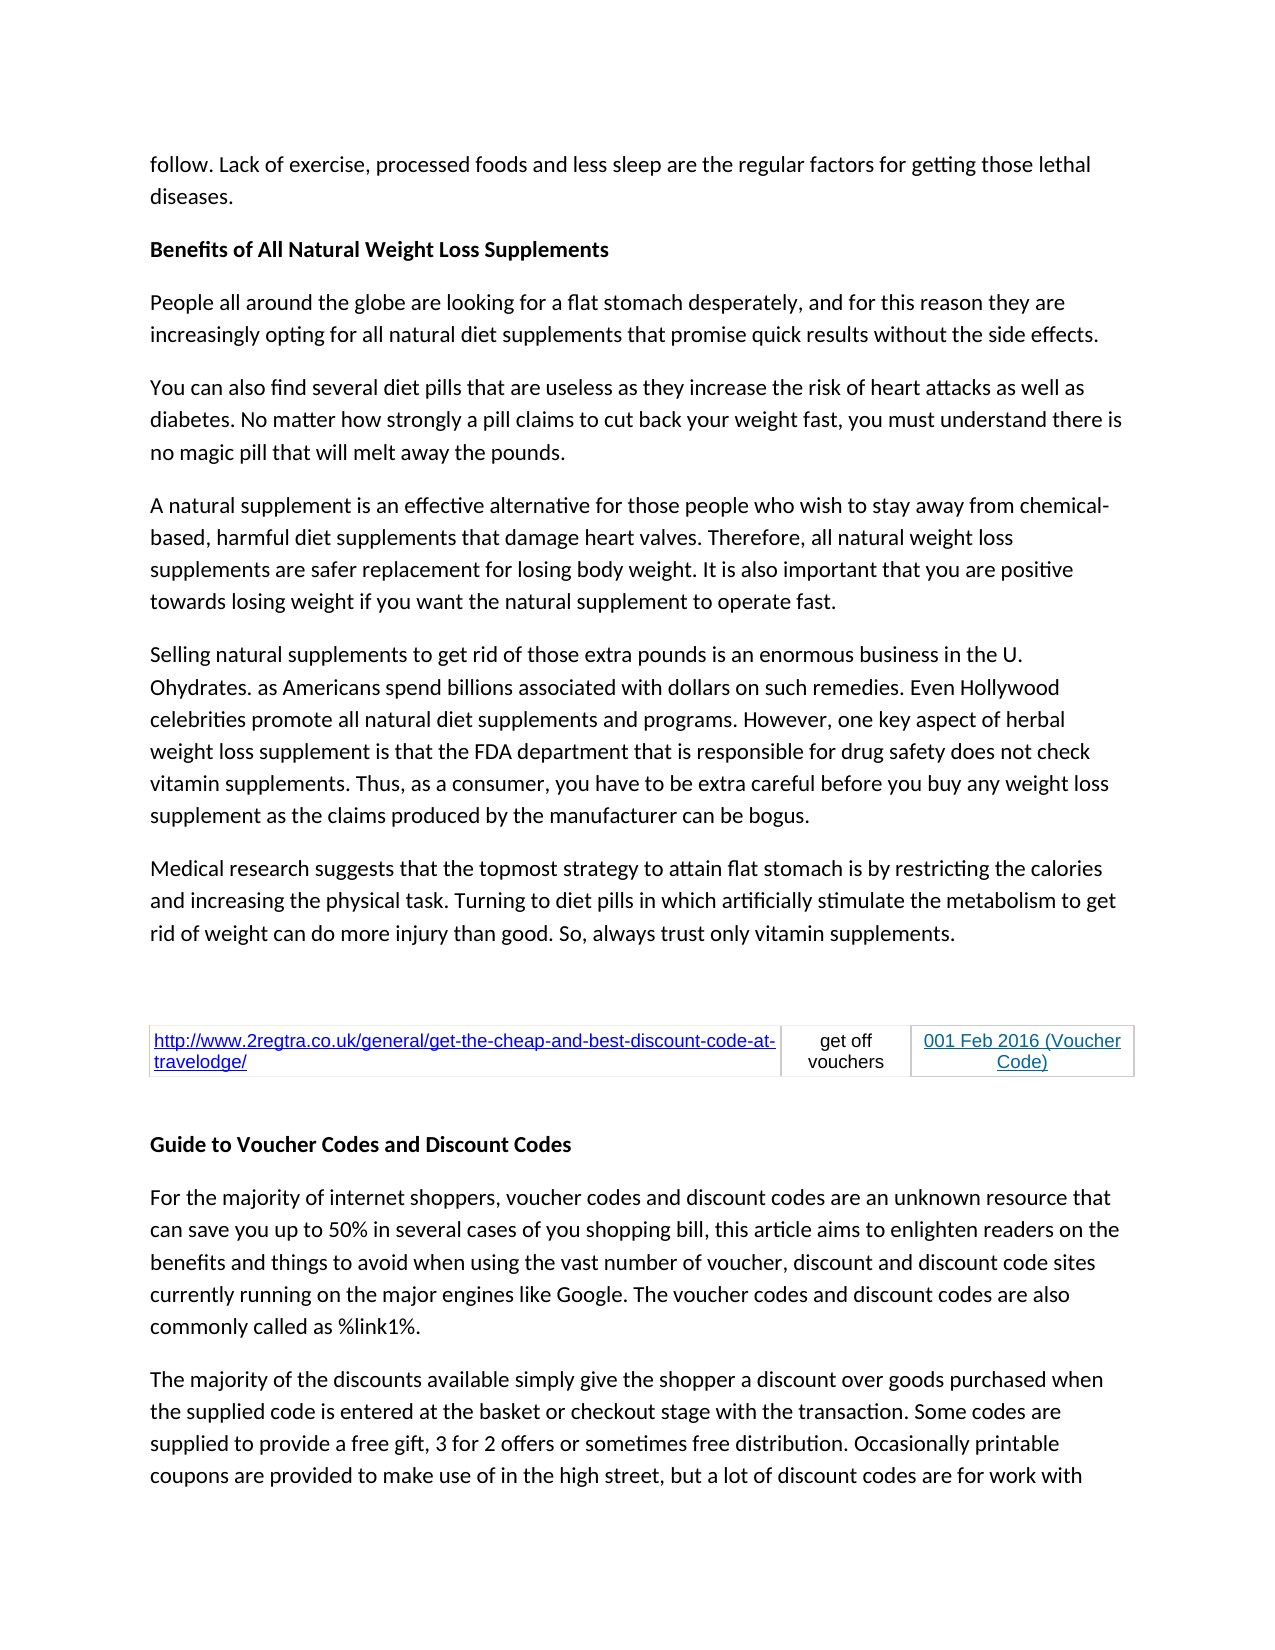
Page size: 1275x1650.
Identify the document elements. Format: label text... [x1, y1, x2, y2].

text You can also find several diet pills that are useless as they increase the risk of heart attacks as well as diabetes. No matter how strongly a pill claims to cut back your weight fast, you must understand there is no magic pill that will melt away the pounds. [150, 373, 1125, 466]
text Selling natural supplements to get rid of those extra pounds is an enormous business in the U. Ohydrates. as Americans spend billions associated with dollars on such remedies. Even Hollywood celebrities promote all natural diet supplements and programs. However, one key aspect of herbal weight loss supplement is that the FDA department that is responsible for drug safety does not check vitamin supplements. Thus, as a consumer, you have to be extra careful before you buy any weight loss supplement as the claims produced by the manufacturer can be bogus. [150, 640, 1125, 829]
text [150, 150, 1125, 210]
text Benefits of All Natural Weight Loss Supplements [150, 235, 1125, 263]
text Medical research suggests that the topmost strategy to attain flat stomach is by restricting the calories and increasing the physical task. Turning to diet pills in which artificially stimulate the metabolism to get rid of weight can do more injury than good. So, always trust only vitamin supplements. [150, 854, 1125, 947]
text Guide to Voucher Codes and Discount Codes [150, 1130, 1125, 1158]
text A natural supplement is an effective alternative for those people who wish to stay away from chemical-based, harmful diet supplements that damage heart valves. Therefore, all natural weight loss supplements are safer replacement for losing body weight. It is also important that you are positive towards losing weight if you want the natural supplement to operate fast. [150, 491, 1125, 615]
text People all around the globe are looking for a flat stomach desperately, and for this reason they are increasingly opting for all natural diet supplements that promise quick results without the side effects. [150, 288, 1125, 348]
table_header 001 Feb 2016 (Voucher Code) [912, 1026, 1133, 1076]
table_header http://www.2regtra.co.uk/general/get-the-cheap-and-best-discount-code-at-travelodge/ [150, 1026, 780, 1076]
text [150, 1365, 1125, 1490]
table_header get off vouchers [782, 1026, 910, 1076]
text For the majority of internet shoppers, voucher codes and discount codes are an unknown resource that can save you up to 50% in several cases of you shopping bill, this article aims to enlighten readers on the benefits and things to avoid when using the vast number of voucher, discount and discount code sites currently running on the major engines like Google. The voucher codes and discount codes are also commonly called as %link1%. [150, 1183, 1125, 1340]
